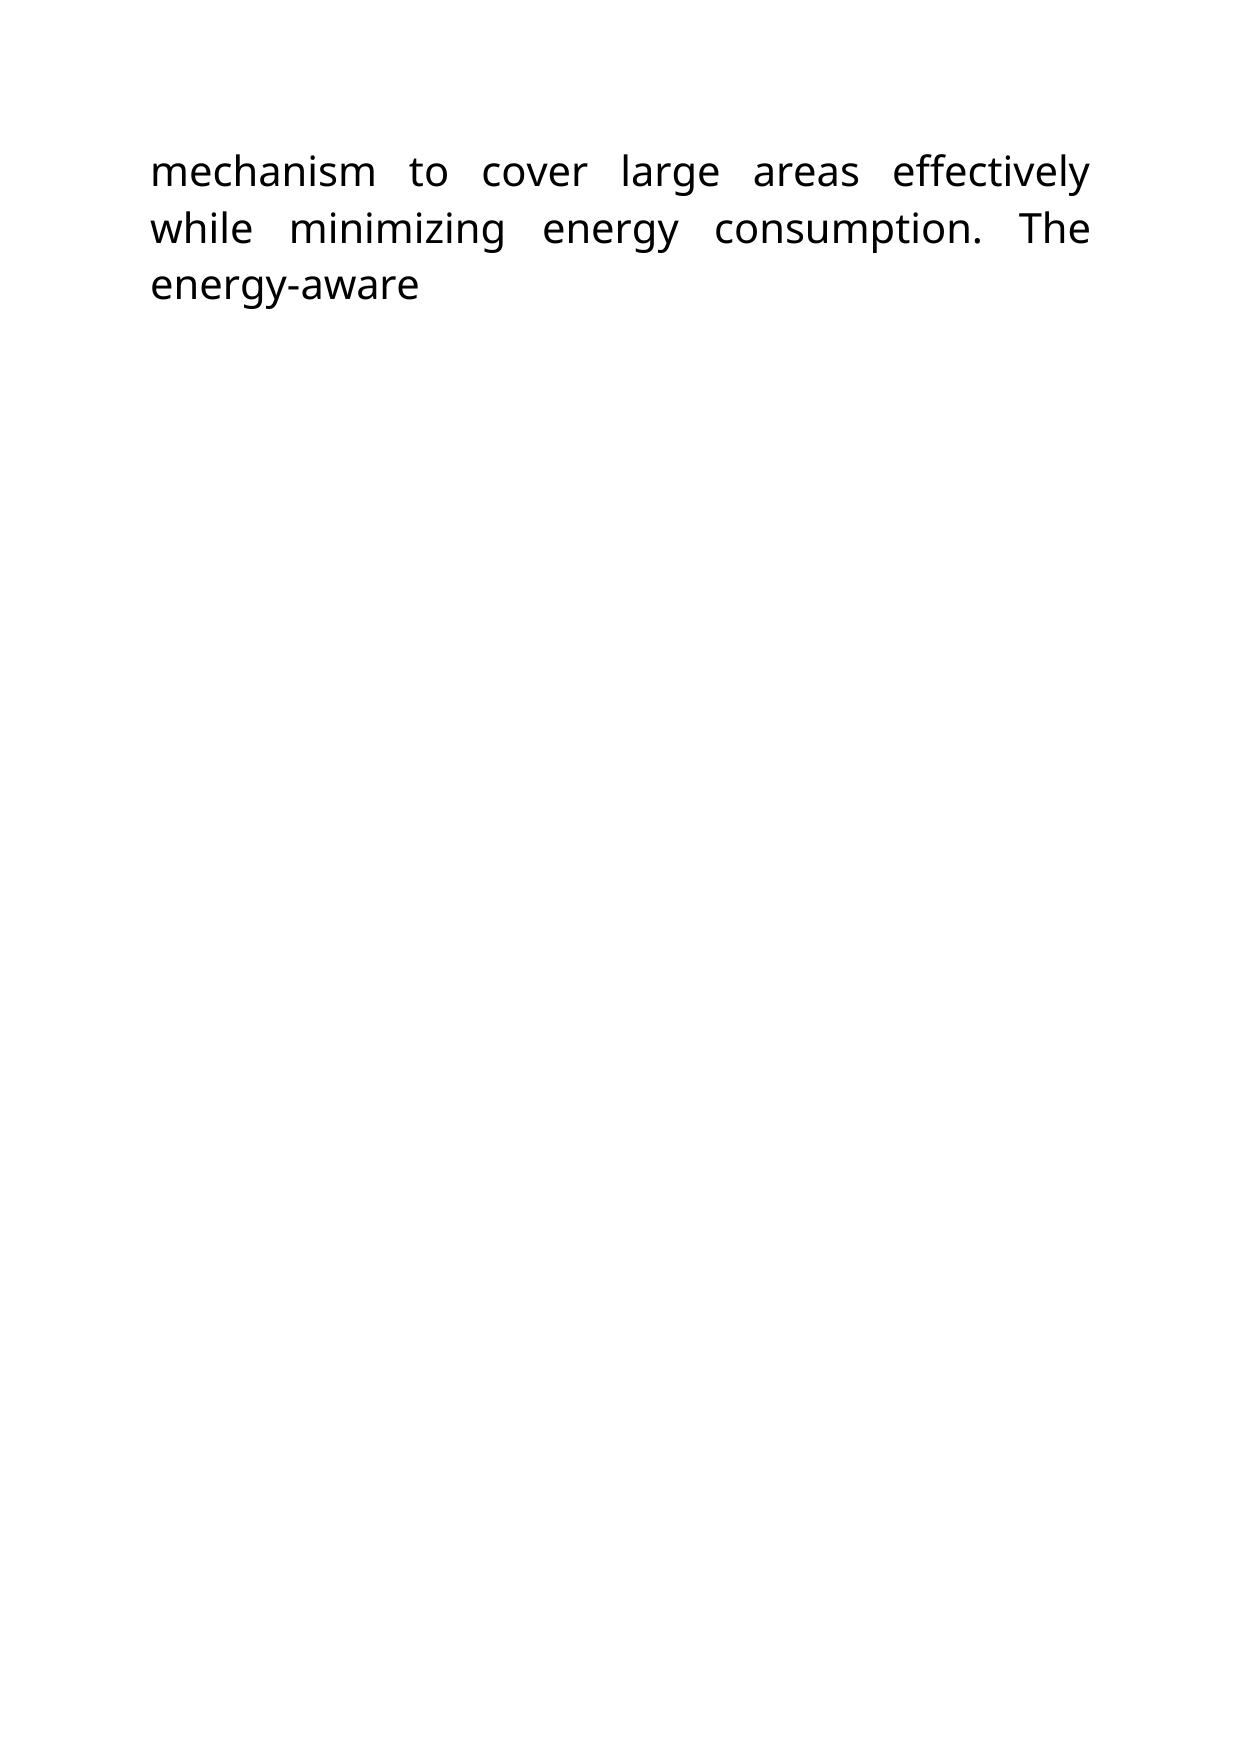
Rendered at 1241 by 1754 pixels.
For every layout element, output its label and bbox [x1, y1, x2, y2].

text [150, 142, 1091, 312]
